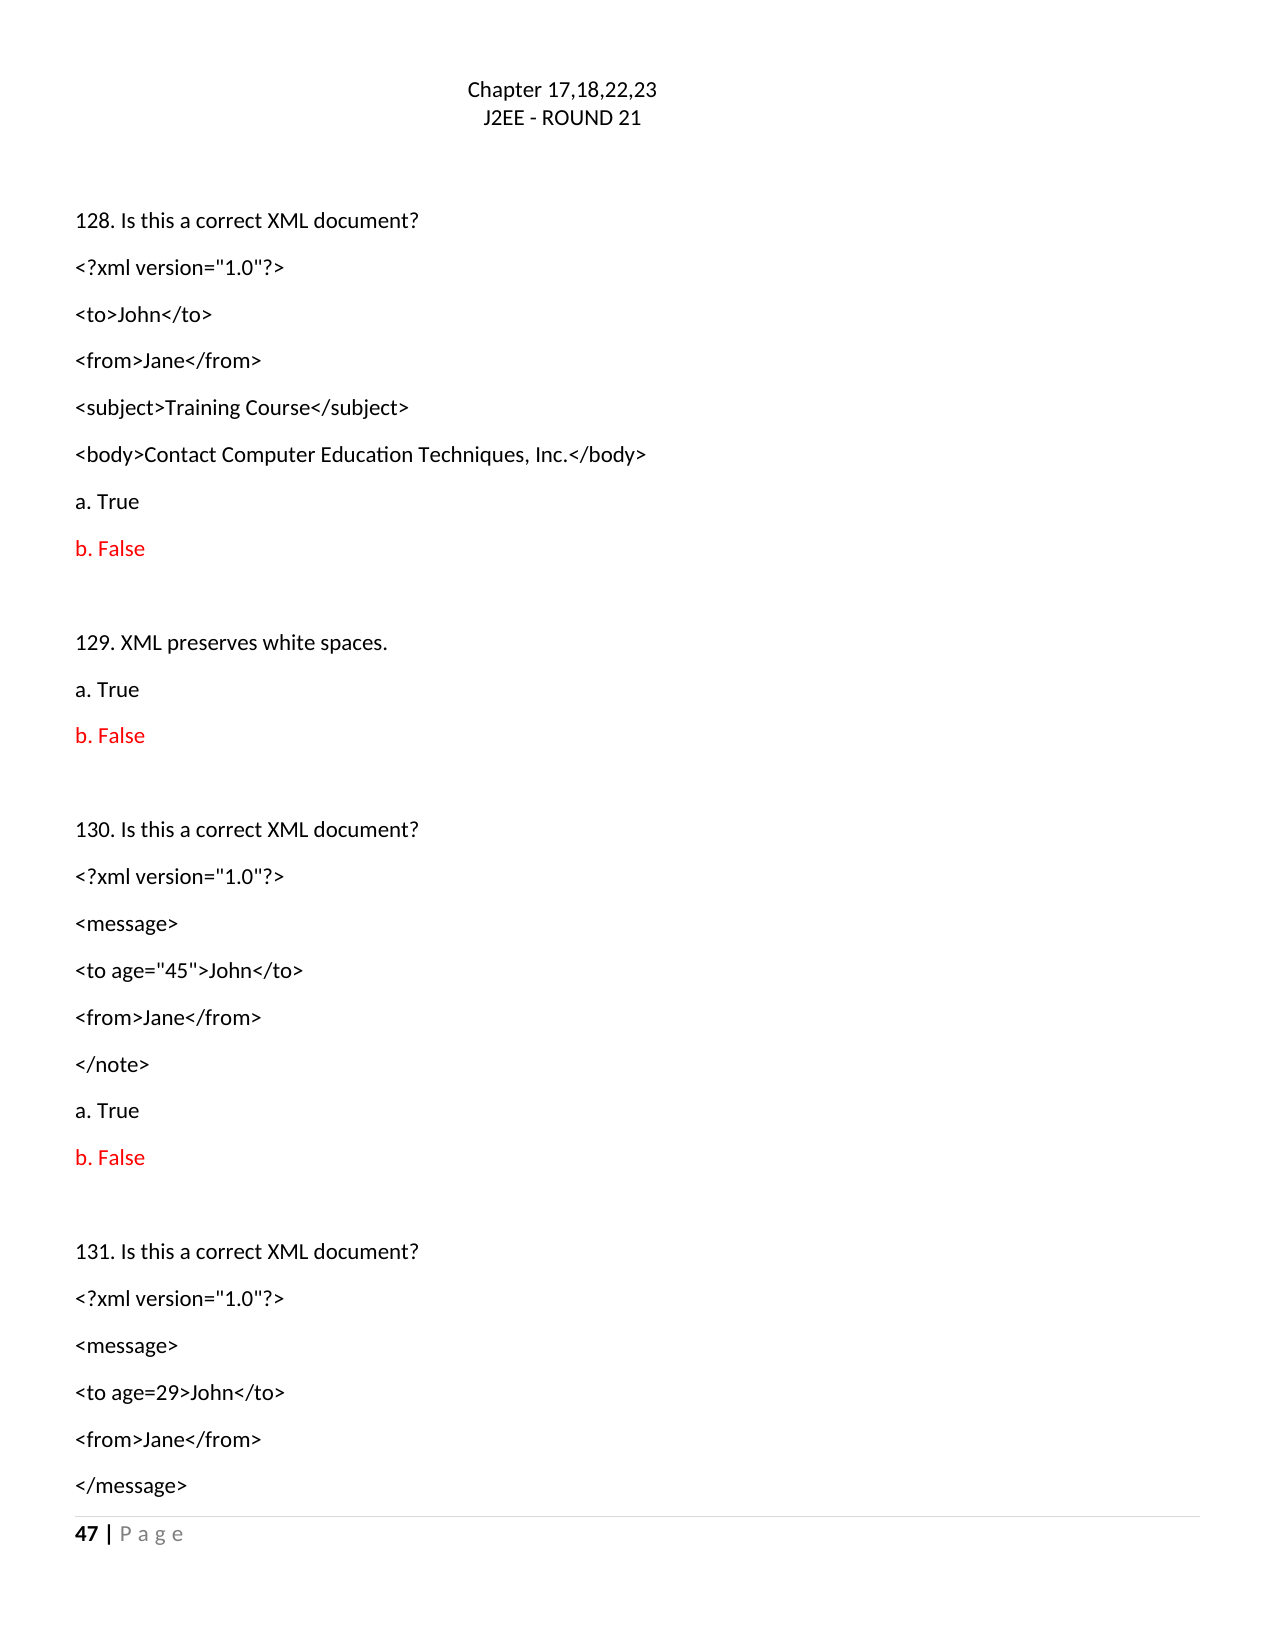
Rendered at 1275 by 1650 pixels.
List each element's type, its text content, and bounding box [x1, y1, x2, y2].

text <subject>Training Course</subject> [75, 393, 1200, 421]
text <from>Jane</from> [75, 347, 1200, 374]
text a. True [75, 487, 1200, 515]
text a. True [75, 1097, 1200, 1124]
text <?xml version="1.0"?> [75, 1284, 1200, 1312]
text <message> [75, 909, 1200, 937]
text 130. Is this a correct XML document? [75, 815, 1200, 843]
text b. False [75, 1143, 1200, 1171]
text 128. Is this a correct XML document? [75, 206, 1200, 234]
text <to>John</to> [75, 300, 1200, 328]
text </message> [75, 1472, 1200, 1499]
text 129. XML preserves white spaces. [75, 628, 1200, 656]
text <?xml version="1.0"?> [75, 862, 1200, 890]
text <to age="45">John</to> [75, 956, 1200, 984]
text 131. Is this a correct XML document? [75, 1237, 1200, 1265]
text <?xml version="1.0"?> [75, 253, 1200, 281]
text <message> [75, 1331, 1200, 1359]
text a. True [75, 675, 1200, 703]
text <from>Jane</from> [75, 1425, 1200, 1453]
text <to age=29>John</to> [75, 1378, 1200, 1406]
text b. False [75, 722, 1200, 749]
text b. False [75, 534, 1200, 562]
text </note> [75, 1050, 1200, 1078]
text <from>Jane</from> [75, 1003, 1200, 1031]
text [75, 440, 1200, 468]
